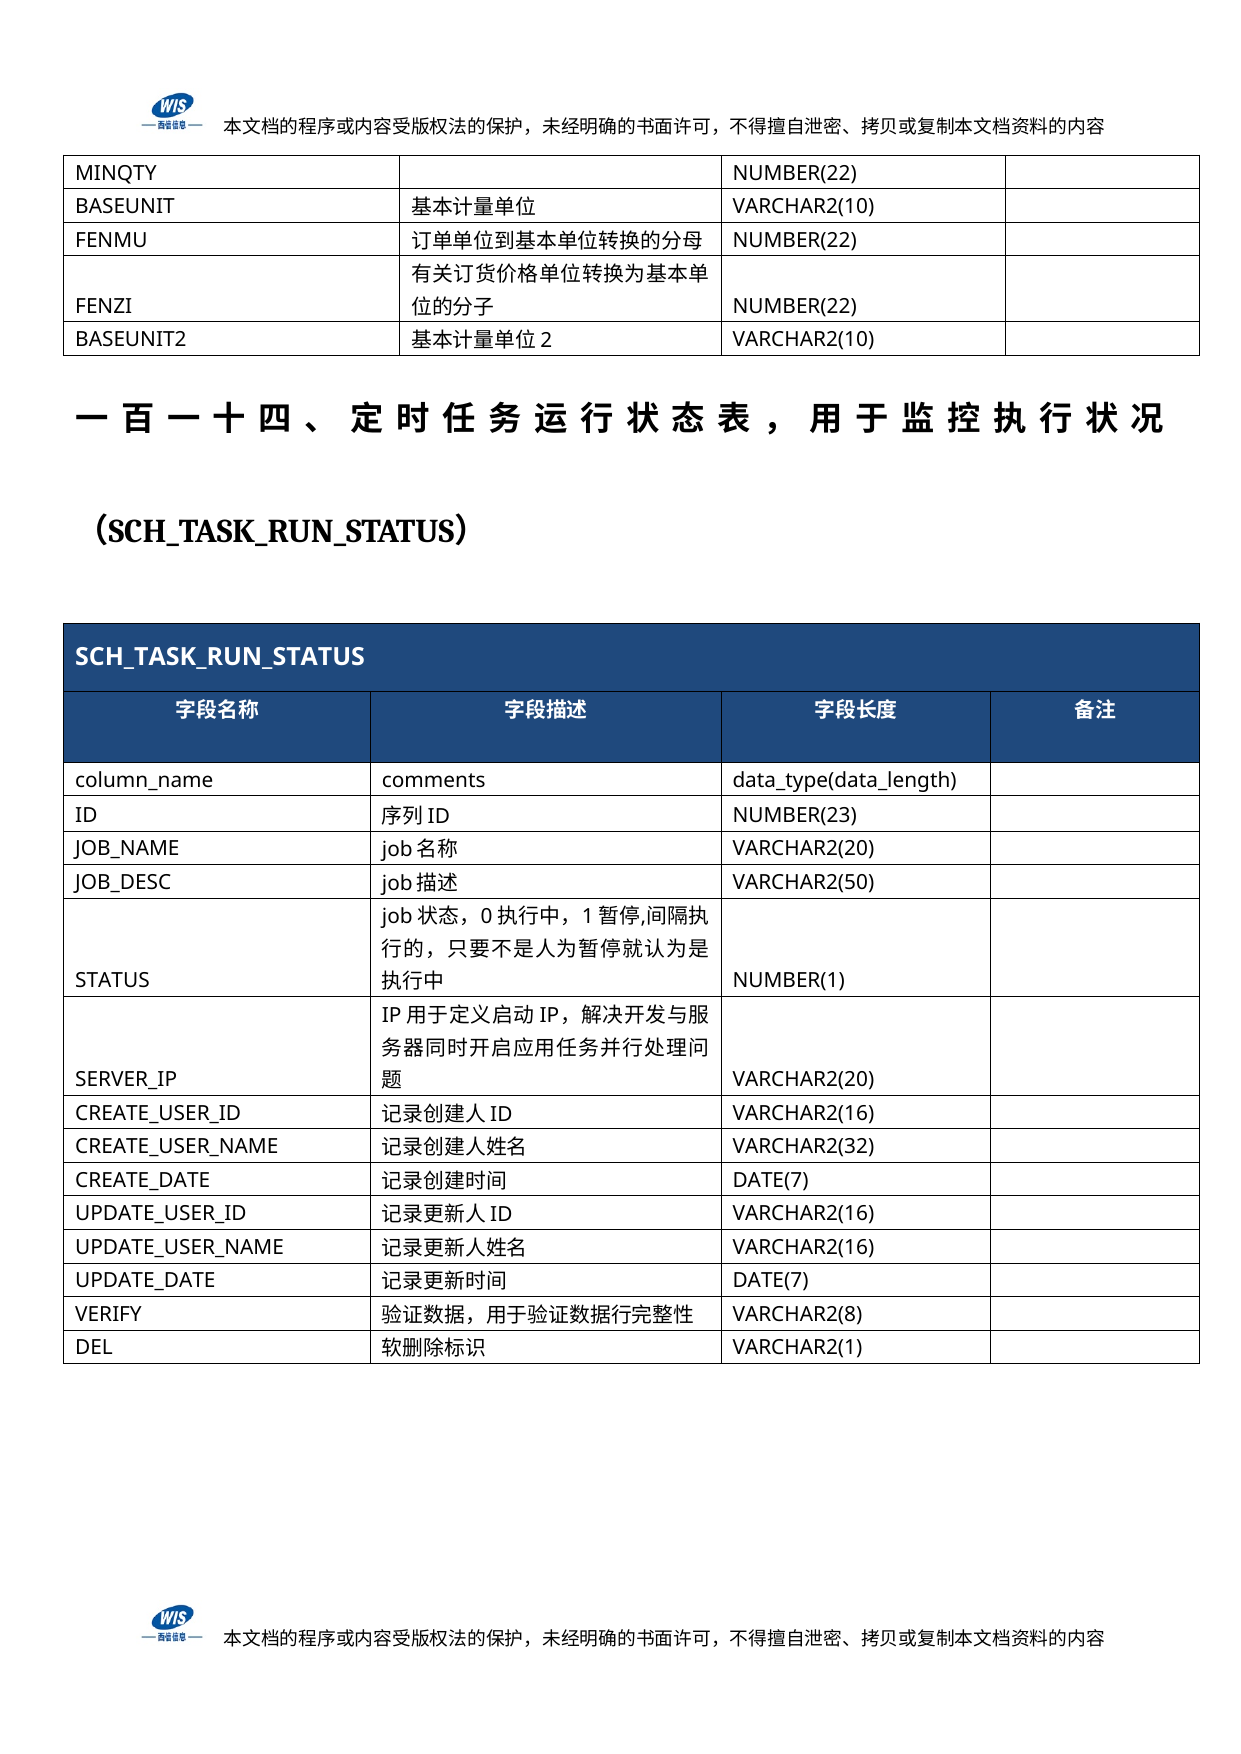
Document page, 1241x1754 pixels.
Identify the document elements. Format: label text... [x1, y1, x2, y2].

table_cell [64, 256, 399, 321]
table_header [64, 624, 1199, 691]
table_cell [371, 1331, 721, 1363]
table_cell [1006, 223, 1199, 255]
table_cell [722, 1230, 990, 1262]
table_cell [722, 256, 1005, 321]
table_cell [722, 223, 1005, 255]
subtitle 一百一十四、定时任务运行状态表，用于监控执行状况（SCH_TASK_RUN_STATUS） [75, 383, 1165, 560]
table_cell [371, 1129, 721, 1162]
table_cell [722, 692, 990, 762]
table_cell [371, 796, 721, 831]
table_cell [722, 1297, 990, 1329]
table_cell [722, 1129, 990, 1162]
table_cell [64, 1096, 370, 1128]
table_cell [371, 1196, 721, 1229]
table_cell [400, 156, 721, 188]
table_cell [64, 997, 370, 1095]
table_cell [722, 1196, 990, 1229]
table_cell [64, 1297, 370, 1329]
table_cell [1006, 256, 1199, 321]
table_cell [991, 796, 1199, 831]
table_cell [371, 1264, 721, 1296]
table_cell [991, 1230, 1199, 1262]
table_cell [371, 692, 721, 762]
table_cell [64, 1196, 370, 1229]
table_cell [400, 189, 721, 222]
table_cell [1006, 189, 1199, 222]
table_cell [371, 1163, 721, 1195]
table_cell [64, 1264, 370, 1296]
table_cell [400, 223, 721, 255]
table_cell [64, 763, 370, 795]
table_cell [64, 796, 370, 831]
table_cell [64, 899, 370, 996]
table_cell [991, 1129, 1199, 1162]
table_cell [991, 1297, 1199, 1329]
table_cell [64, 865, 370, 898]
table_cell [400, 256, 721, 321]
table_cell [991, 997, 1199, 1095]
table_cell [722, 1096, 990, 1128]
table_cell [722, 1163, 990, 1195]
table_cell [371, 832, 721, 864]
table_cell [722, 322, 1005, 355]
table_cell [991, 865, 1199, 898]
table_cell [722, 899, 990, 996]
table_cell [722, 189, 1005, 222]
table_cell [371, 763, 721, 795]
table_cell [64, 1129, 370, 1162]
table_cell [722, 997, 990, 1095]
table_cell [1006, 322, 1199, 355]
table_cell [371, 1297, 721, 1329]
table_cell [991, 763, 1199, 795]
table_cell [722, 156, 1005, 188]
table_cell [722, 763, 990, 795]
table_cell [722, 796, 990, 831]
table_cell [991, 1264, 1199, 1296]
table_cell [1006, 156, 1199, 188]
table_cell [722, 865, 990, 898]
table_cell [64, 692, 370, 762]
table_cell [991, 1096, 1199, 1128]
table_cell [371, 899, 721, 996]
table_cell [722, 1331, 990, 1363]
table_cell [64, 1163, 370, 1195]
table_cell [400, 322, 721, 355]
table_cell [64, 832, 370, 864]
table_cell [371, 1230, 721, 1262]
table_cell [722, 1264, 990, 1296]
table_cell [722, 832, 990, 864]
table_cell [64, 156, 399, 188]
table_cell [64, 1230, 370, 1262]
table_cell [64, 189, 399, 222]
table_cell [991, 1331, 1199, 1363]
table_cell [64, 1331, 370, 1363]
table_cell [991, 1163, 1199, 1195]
picture [135, 1600, 207, 1646]
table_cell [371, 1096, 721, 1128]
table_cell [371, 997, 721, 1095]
picture [135, 88, 207, 134]
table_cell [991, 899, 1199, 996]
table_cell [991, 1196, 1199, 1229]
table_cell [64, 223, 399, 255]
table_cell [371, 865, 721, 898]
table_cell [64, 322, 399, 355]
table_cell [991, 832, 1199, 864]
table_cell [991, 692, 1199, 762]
